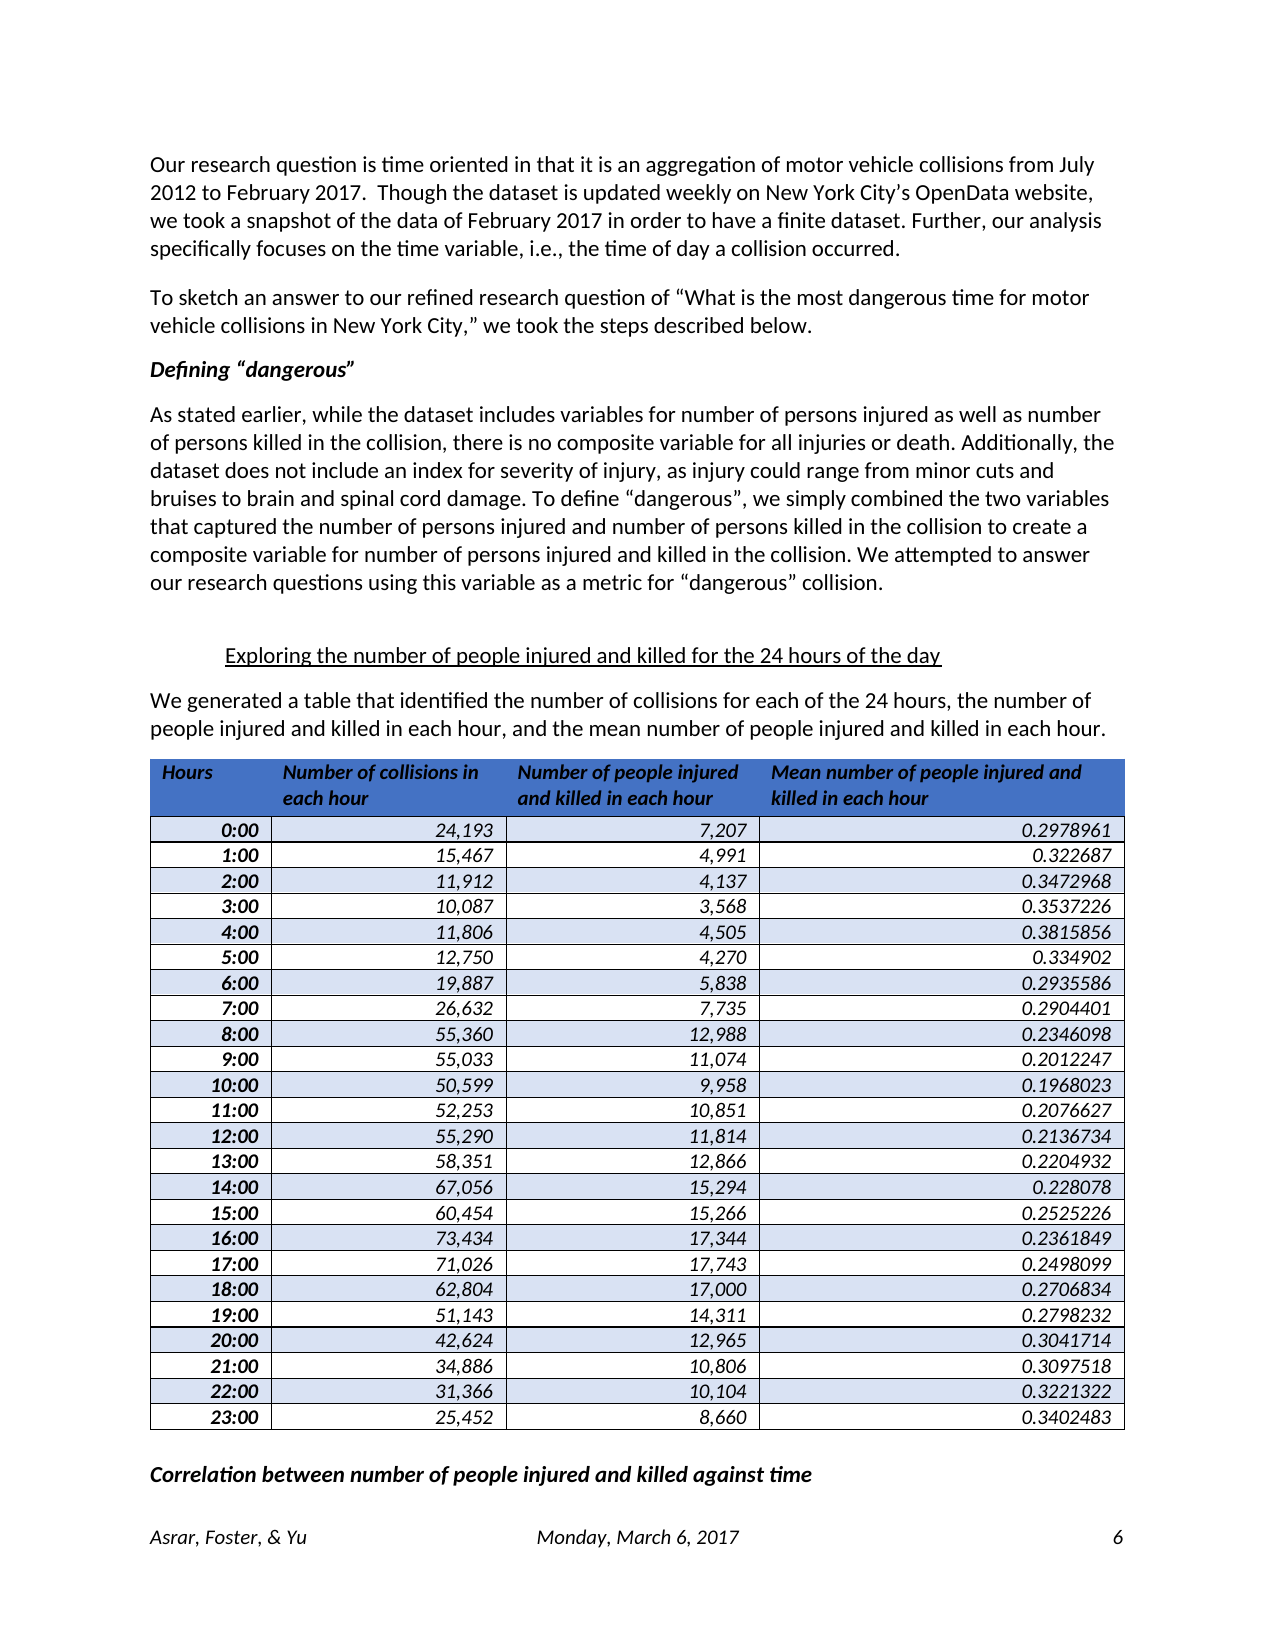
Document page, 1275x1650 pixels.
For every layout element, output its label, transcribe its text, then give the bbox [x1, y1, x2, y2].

table_cell [760, 1328, 1124, 1352]
table_cell [760, 970, 1124, 994]
table_cell [272, 1174, 506, 1199]
table_cell [151, 894, 271, 918]
table_cell [151, 1149, 271, 1173]
table_cell [272, 1149, 506, 1173]
table_cell [760, 1276, 1124, 1301]
table_cell [760, 1072, 1124, 1097]
table_cell [760, 1098, 1124, 1122]
table_cell [151, 817, 271, 841]
table_cell [760, 1174, 1124, 1199]
table_cell [272, 970, 506, 994]
table_cell [151, 1098, 271, 1122]
table_cell [272, 1379, 506, 1403]
table_cell [507, 1174, 759, 1199]
table_cell [507, 894, 759, 918]
table_header [507, 760, 759, 816]
table_cell [272, 1200, 506, 1224]
table_cell [760, 1302, 1124, 1326]
table_cell [151, 843, 271, 867]
table_cell [272, 1353, 506, 1377]
table_cell [760, 1123, 1124, 1148]
table_cell [151, 1251, 271, 1275]
table_cell [760, 843, 1124, 867]
table_cell [760, 996, 1124, 1020]
table_cell [151, 1047, 271, 1071]
table_cell [272, 1123, 506, 1148]
table_cell [507, 1302, 759, 1326]
table_cell [272, 817, 506, 841]
table_cell [507, 1200, 759, 1224]
table_header [760, 760, 1124, 816]
table_cell [507, 1276, 759, 1301]
table_cell [760, 1021, 1124, 1046]
table_cell [151, 1404, 271, 1428]
table_cell [151, 1174, 271, 1199]
table_cell [760, 1200, 1124, 1224]
table_cell [760, 1047, 1124, 1071]
table_cell [760, 1149, 1124, 1173]
table_cell [272, 1404, 506, 1428]
table_cell [272, 1225, 506, 1250]
table_cell [272, 868, 506, 892]
table_cell [272, 1072, 506, 1097]
table_cell [507, 1149, 759, 1173]
table_cell [760, 1225, 1124, 1250]
table_cell [507, 868, 759, 892]
table_cell [151, 1200, 271, 1224]
table_cell [151, 1021, 271, 1046]
table_cell [272, 1328, 506, 1352]
table_cell [272, 1047, 506, 1071]
table_cell [151, 1353, 271, 1377]
table_cell [151, 1328, 271, 1352]
table_cell [151, 1225, 271, 1250]
table_cell [272, 996, 506, 1020]
table_cell [760, 817, 1124, 841]
table_cell [507, 1225, 759, 1250]
table_cell [760, 919, 1124, 943]
table_cell [507, 1123, 759, 1148]
table_cell [151, 1379, 271, 1403]
table_cell [151, 945, 271, 969]
table_cell [151, 996, 271, 1020]
table_cell [760, 1251, 1124, 1275]
table_cell [507, 919, 759, 943]
table_cell [507, 1072, 759, 1097]
table_cell [507, 970, 759, 994]
table_header [272, 760, 506, 816]
table_cell [760, 1379, 1124, 1403]
table_cell [760, 1353, 1124, 1377]
table_cell [151, 919, 271, 943]
table_cell [507, 1379, 759, 1403]
table_cell [507, 1098, 759, 1122]
table_cell [272, 1302, 506, 1326]
table_cell [272, 919, 506, 943]
table_cell [760, 945, 1124, 969]
table_cell [507, 1021, 759, 1046]
table_cell [151, 1123, 271, 1148]
table_cell [151, 868, 271, 892]
table_cell [507, 996, 759, 1020]
table_cell [507, 1404, 759, 1428]
table_cell [507, 843, 759, 867]
table_header [151, 760, 271, 816]
list ew York City, [150, 283, 1125, 339]
table_cell [272, 843, 506, 867]
table_cell [507, 945, 759, 969]
table_cell [760, 894, 1124, 918]
table_cell [507, 1353, 759, 1377]
table_cell [760, 868, 1124, 892]
table_cell [507, 1251, 759, 1275]
table_cell [272, 945, 506, 969]
table_cell [272, 1251, 506, 1275]
table_cell [272, 1098, 506, 1122]
table_cell [507, 1047, 759, 1071]
table_cell [507, 1328, 759, 1352]
table_cell [760, 1404, 1124, 1428]
table_cell [151, 970, 271, 994]
table_cell [272, 1021, 506, 1046]
table_cell [272, 894, 506, 918]
table_cell [151, 1072, 271, 1097]
table_cell [151, 1302, 271, 1326]
table_cell [151, 1276, 271, 1301]
table_cell [507, 817, 759, 841]
table_cell [272, 1276, 506, 1301]
